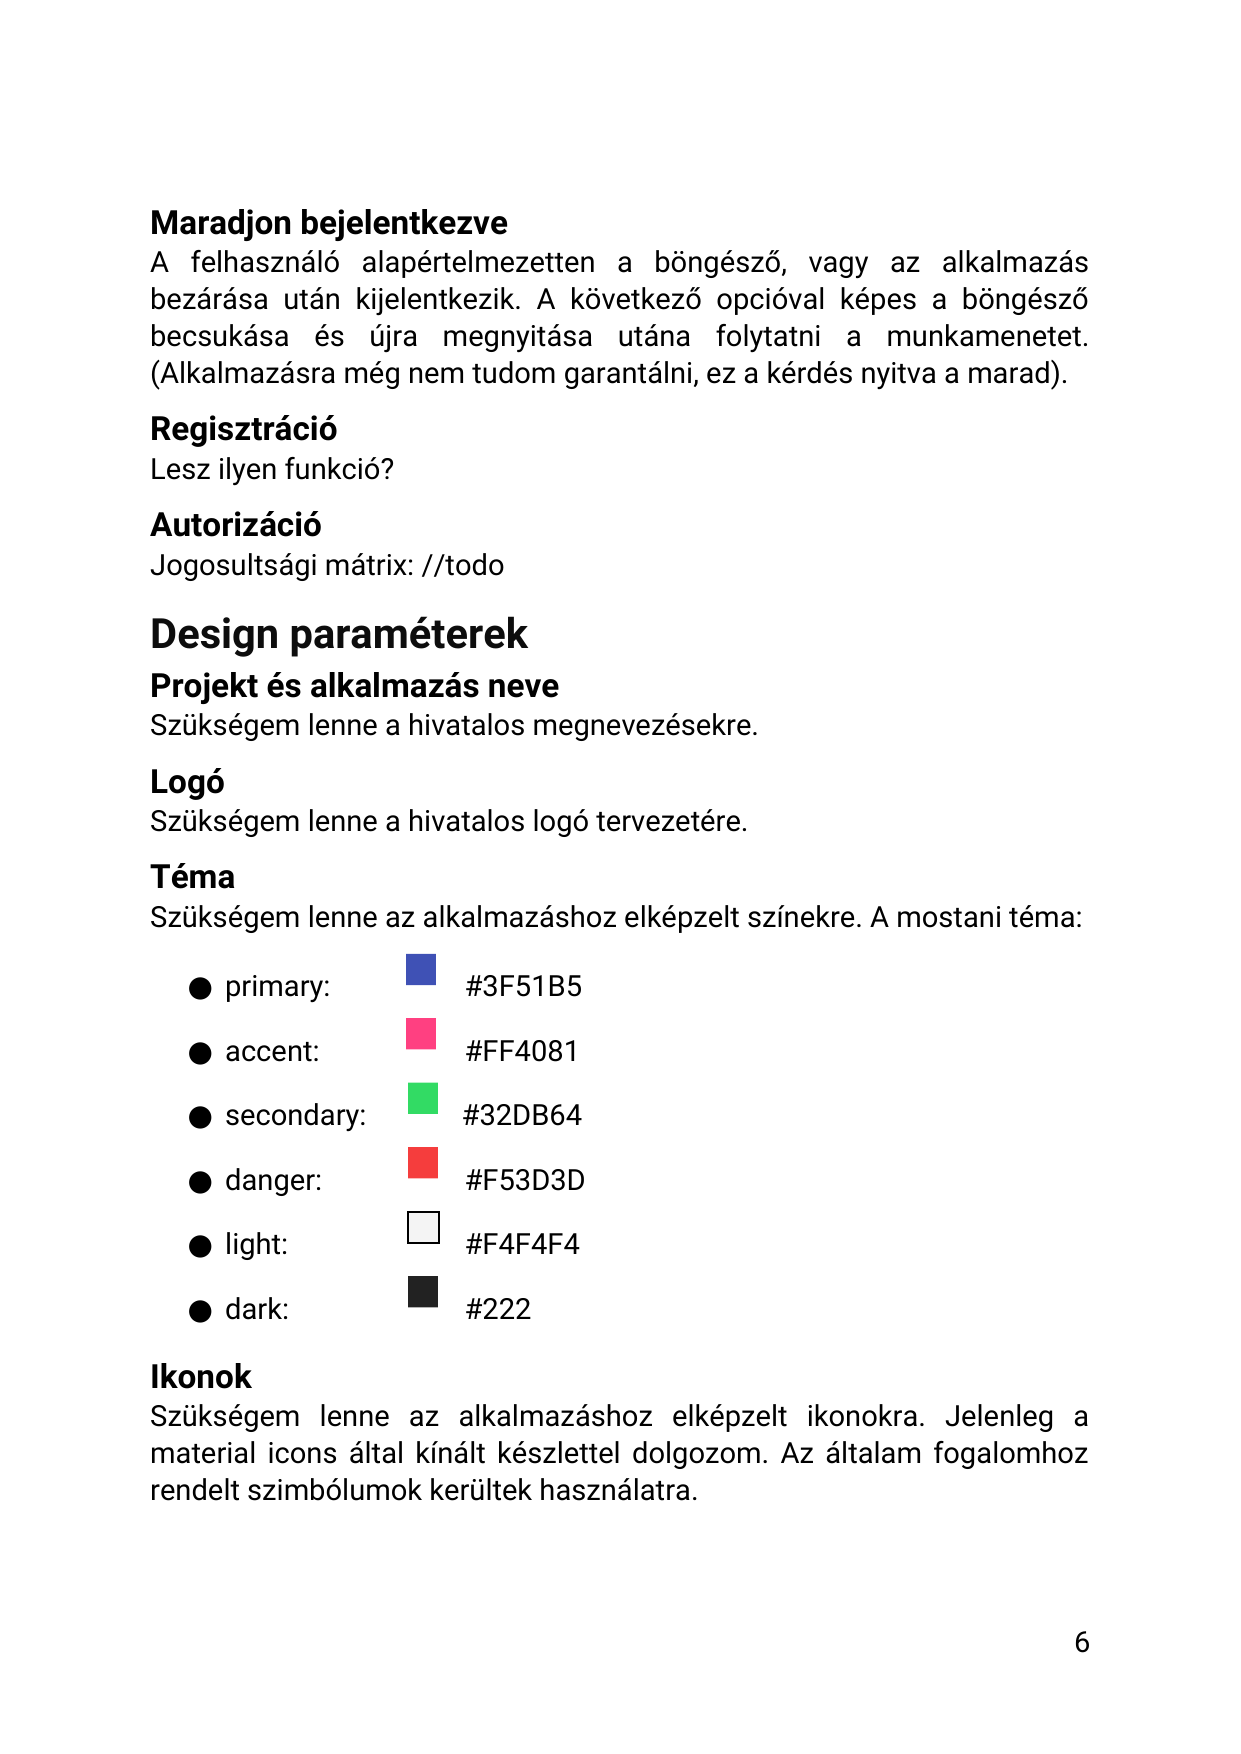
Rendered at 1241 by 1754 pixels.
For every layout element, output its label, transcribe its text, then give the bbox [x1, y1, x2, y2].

text Szükségem lenne a hivatalos megnevezésekre. [150, 709, 1090, 743]
subtitle Logó [150, 762, 1090, 801]
list primary: #3F51B5 [187, 954, 1090, 1013]
subtitle Design paraméterek [150, 610, 1090, 658]
text A felhasználó alapértelmezetten a böngésző, vagy az alkalmazás bezárása után kijelentkezik. A következő opcióval képes a böngésző becsukása és újra megnyitása utána folytatni a munkamenetet. (Alkalmazásra még nem tudom garantálni, ez a kérdés nyitva a marad). [150, 246, 1090, 391]
text Szükségem lenne a hivatalos logó tervezetére. [150, 804, 1090, 839]
subtitle Maradjon bejelentkezve [150, 203, 1090, 243]
subtitle Ikonok [150, 1357, 1090, 1396]
subtitle Regisztráció [150, 410, 1090, 449]
list secondary: #32DB64 [187, 1083, 1090, 1142]
text Lesz ilyen funkció? [150, 452, 1090, 486]
subtitle Autorizáció [150, 506, 1090, 545]
text Jogosultsági mátrix: //todo [150, 548, 1090, 582]
text Szükségem lenne az alkalmazáshoz elképzelt színekre. A mostani téma: [150, 900, 1090, 934]
list dark: #222 [187, 1276, 1090, 1336]
list accent: #FF4081 [187, 1018, 1090, 1078]
subtitle Projekt és alkalmazás neve [150, 667, 1090, 706]
list light: #F4F4F4 [187, 1212, 1090, 1271]
list danger: #F53D3D [187, 1147, 1090, 1207]
subtitle Téma [150, 858, 1090, 897]
